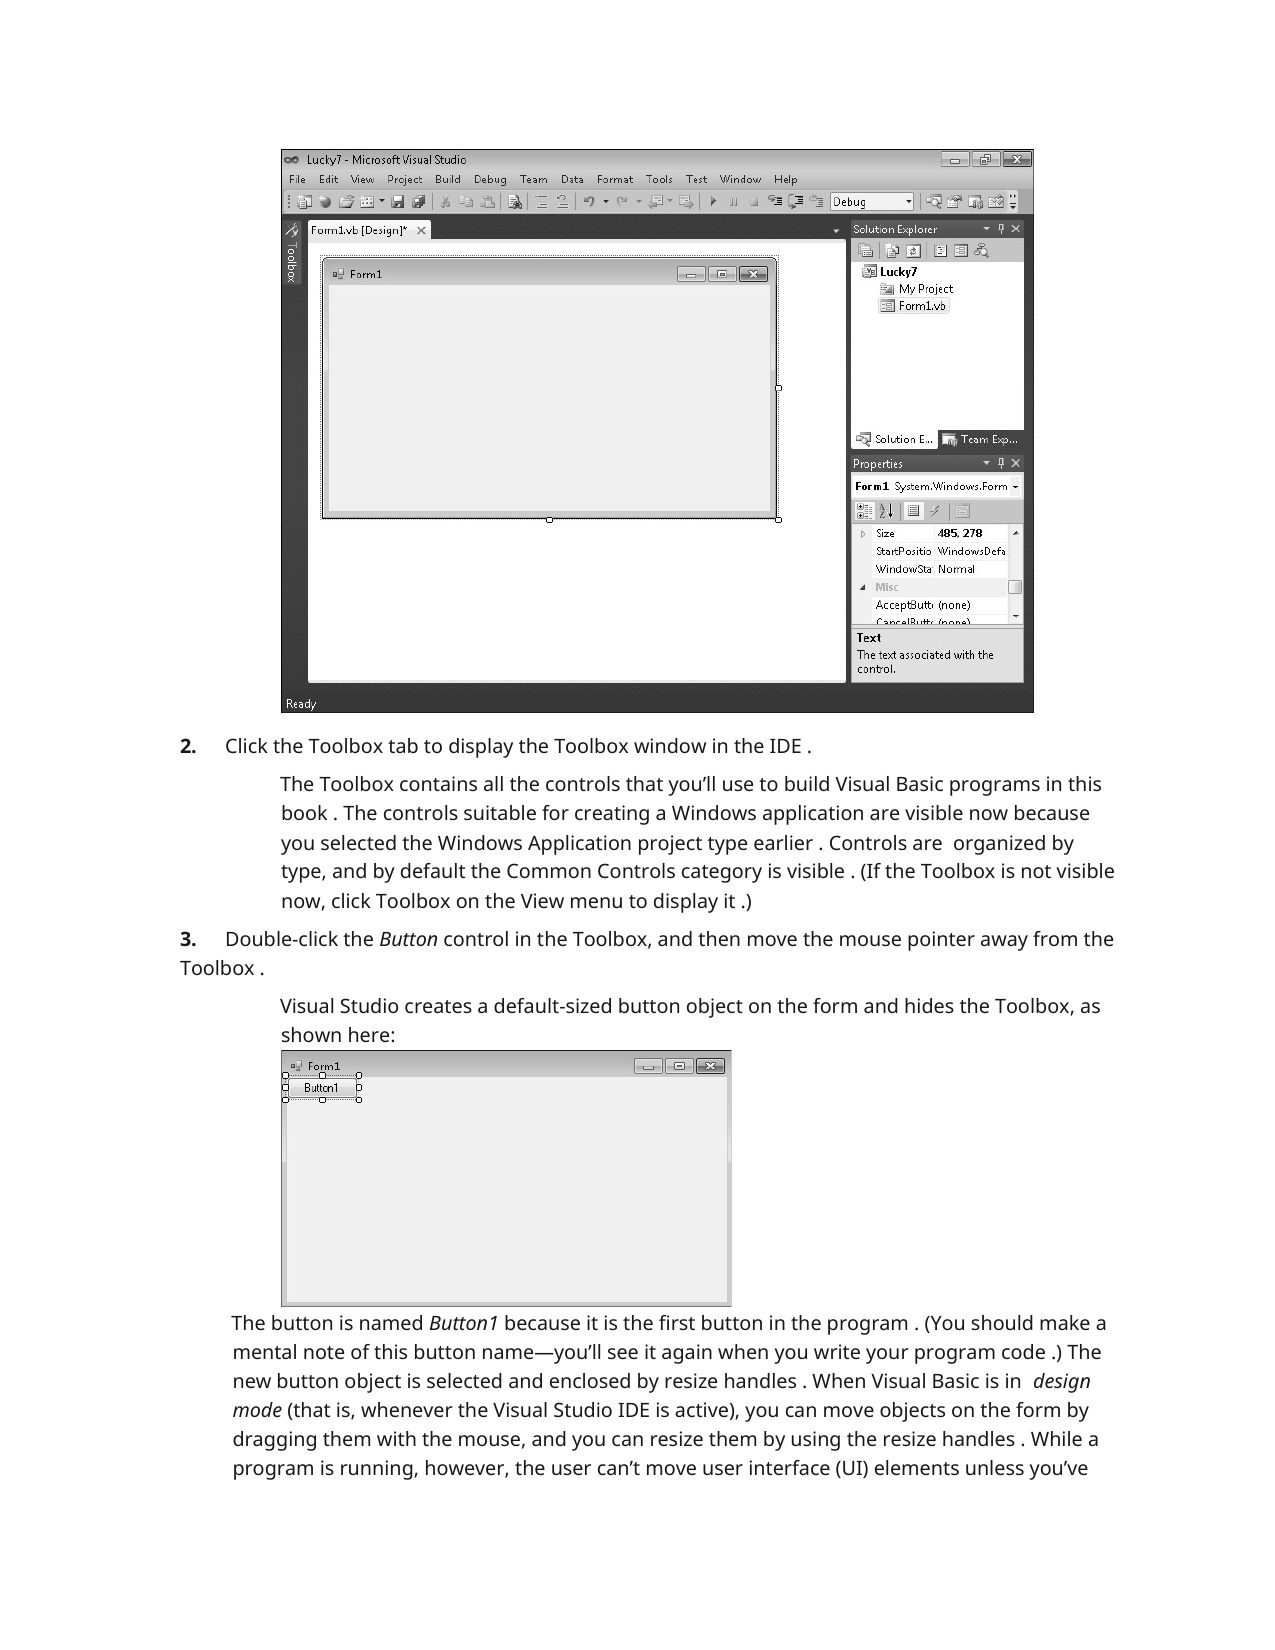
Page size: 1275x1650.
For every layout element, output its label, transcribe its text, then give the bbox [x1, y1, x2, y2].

picture [281, 1050, 732, 1307]
list Double-click the Button control in the Toolbox, and then move the mouse pointer away from the Toolbox . [180, 925, 1124, 981]
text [231, 1309, 1124, 1481]
text Visual Studio creates a default-sized button object on the form and hides the Toolbox, as shown here: [280, 992, 1124, 1048]
picture [281, 149, 1034, 713]
list Click the Toolbox tab to display the Toolbox window in the IDE . [180, 732, 1124, 759]
text The Toolbox contains all the controls that you’ll use to build Visual Basic programs in this book . The controls suitable for creating a Windows application are visible now because you selected the Windows Application project type earlier . Controls are organized by type, and by default the Common Controls category is visible . (If the Toolbox is not visible now, click Toolbox on the View menu to display it .) [280, 771, 1124, 914]
